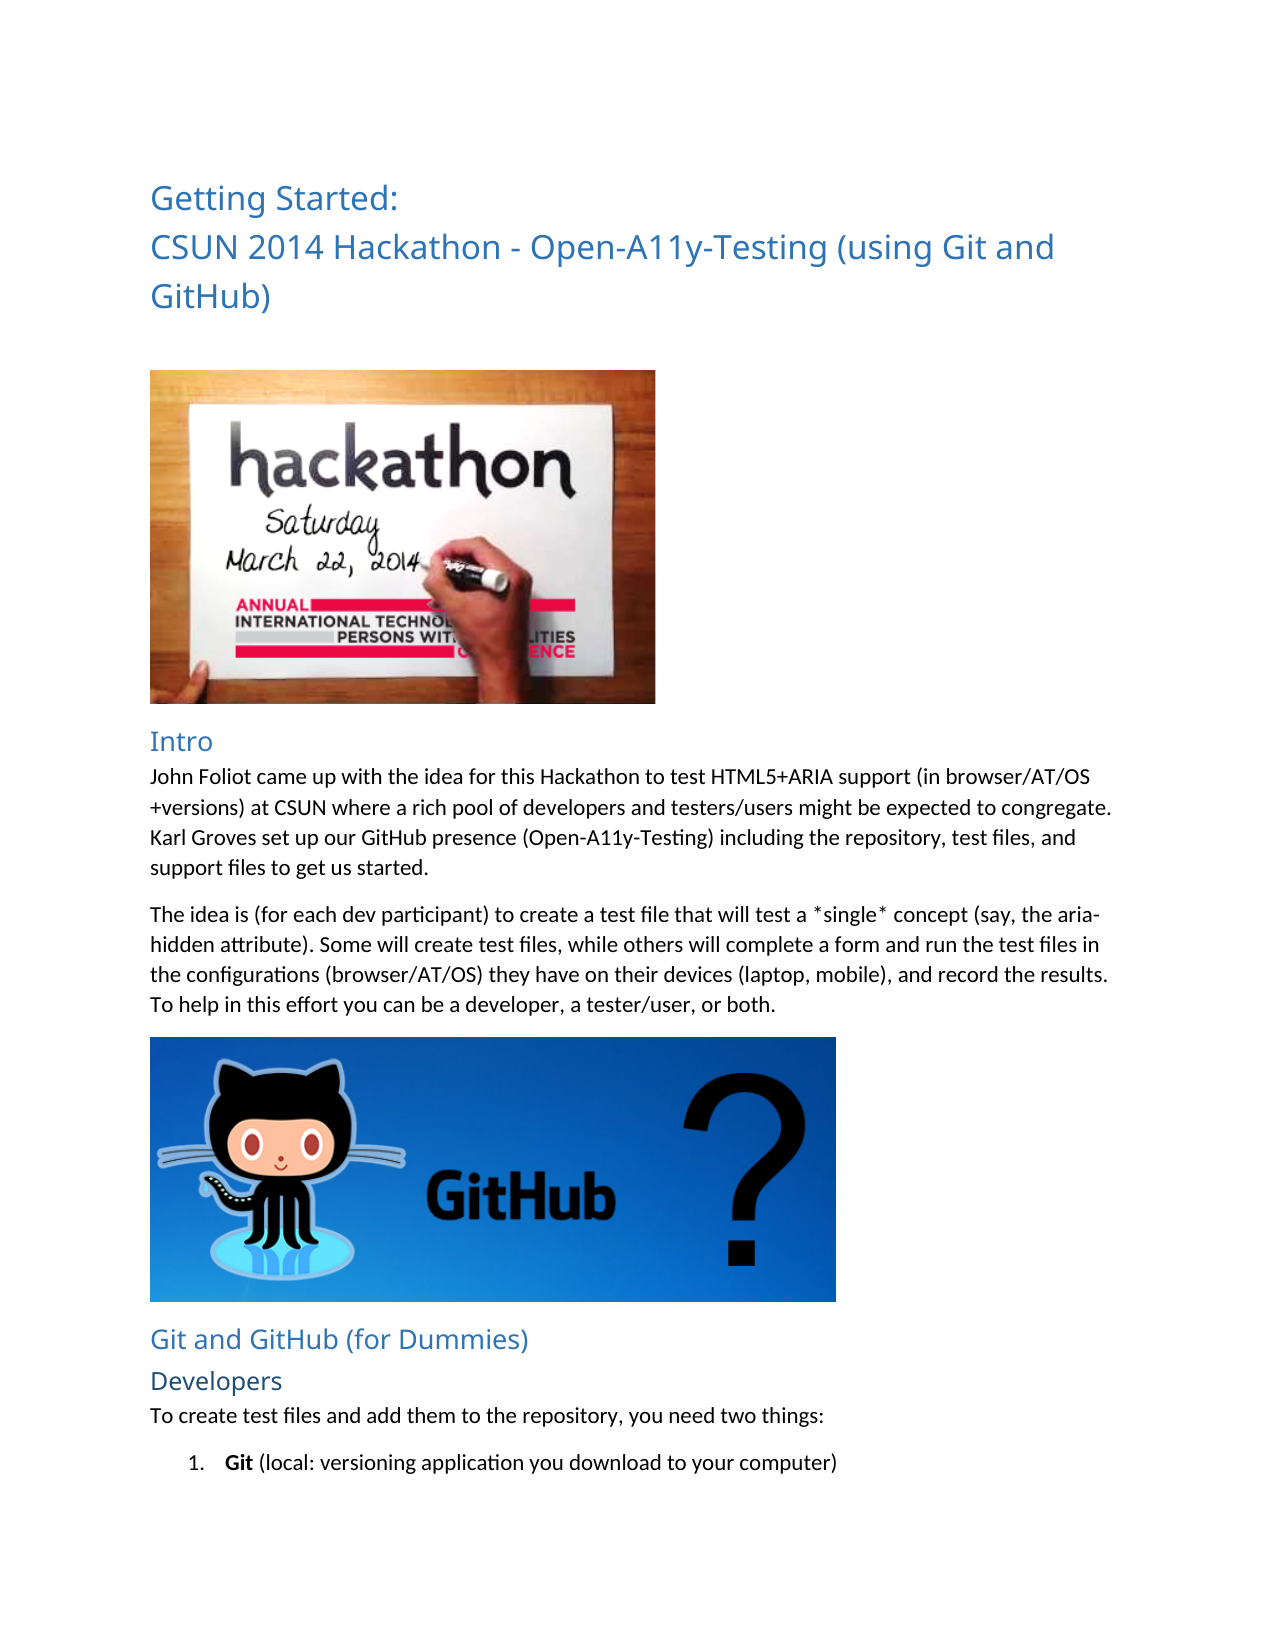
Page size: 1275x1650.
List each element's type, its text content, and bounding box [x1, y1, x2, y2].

subtitle Developers [150, 1364, 1125, 1398]
picture [150, 1037, 836, 1302]
text To create test files and add them to the repository, you need two things: [150, 1401, 1125, 1429]
subtitle Getting Started: CSUN 2014 Hackathon - Open-A11y-Testing (using Git and GitHub) [150, 175, 1125, 367]
text The idea is (for each dev participant) to create a test file that will test a *single* concept (say, the aria-hidden attribute). Some will create test files, while others will complete a form and run the test files in the configurations (browser/AT/OS) they have on their devices (laptop, mobile), and record the results. To help in this effort you can be a developer, a tester/user, or both. [150, 900, 1125, 1019]
subtitle Git and GitHub (for Dummies) [150, 1320, 1125, 1357]
picture [150, 370, 656, 704]
subtitle Intro [150, 723, 1125, 759]
text John Foliot came up with the idea for this Hackathon to test HTML5+ARIA support (in browser/AT/OS +versions) at CSUN where a rich pool of developers and testers/users might be expected to congregate. Karl Groves set up our GitHub presence (Open-A11y-Testing) including the repository, test files, and support files to get us started. [150, 762, 1125, 881]
list Git (local: versioning application you download to your computer) [187, 1448, 1125, 1476]
